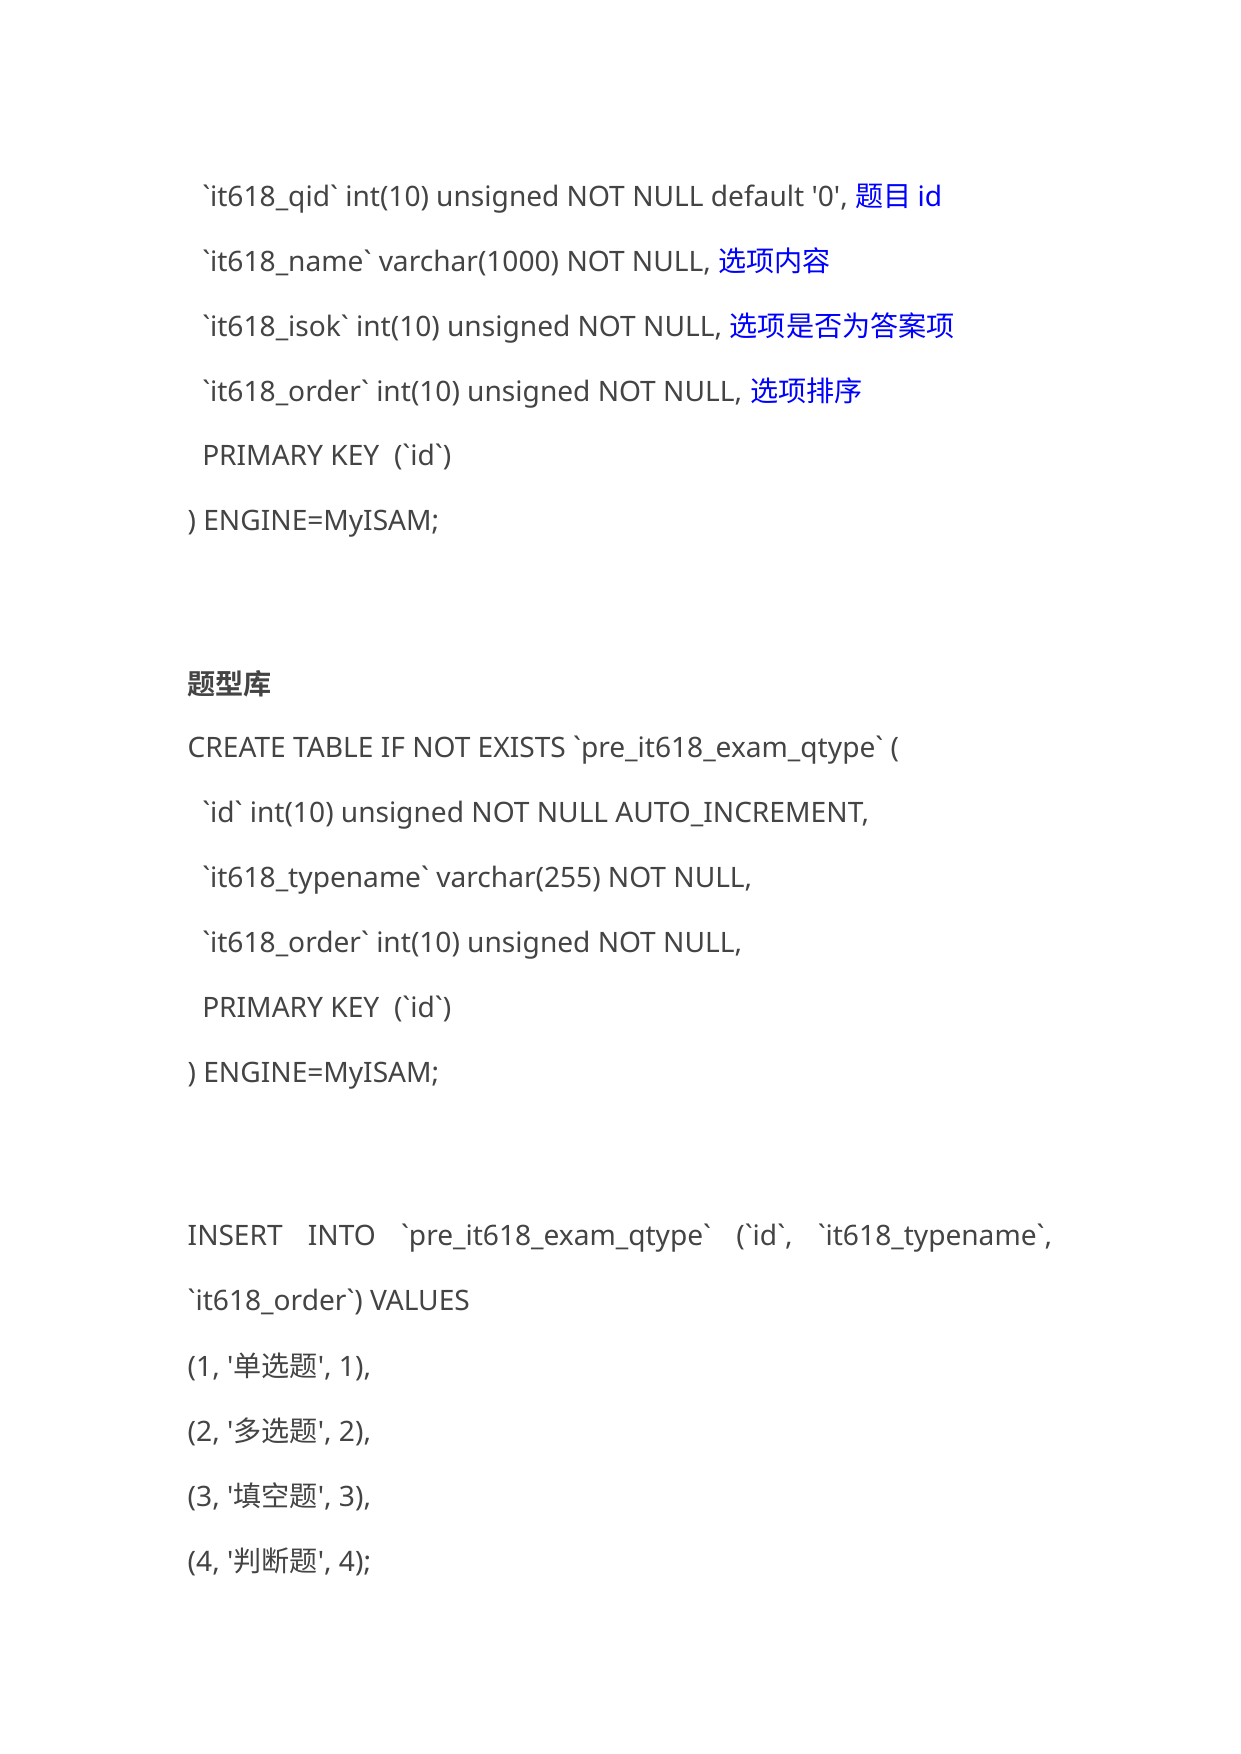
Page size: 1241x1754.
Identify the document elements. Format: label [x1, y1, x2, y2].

text [187, 162, 1053, 1592]
